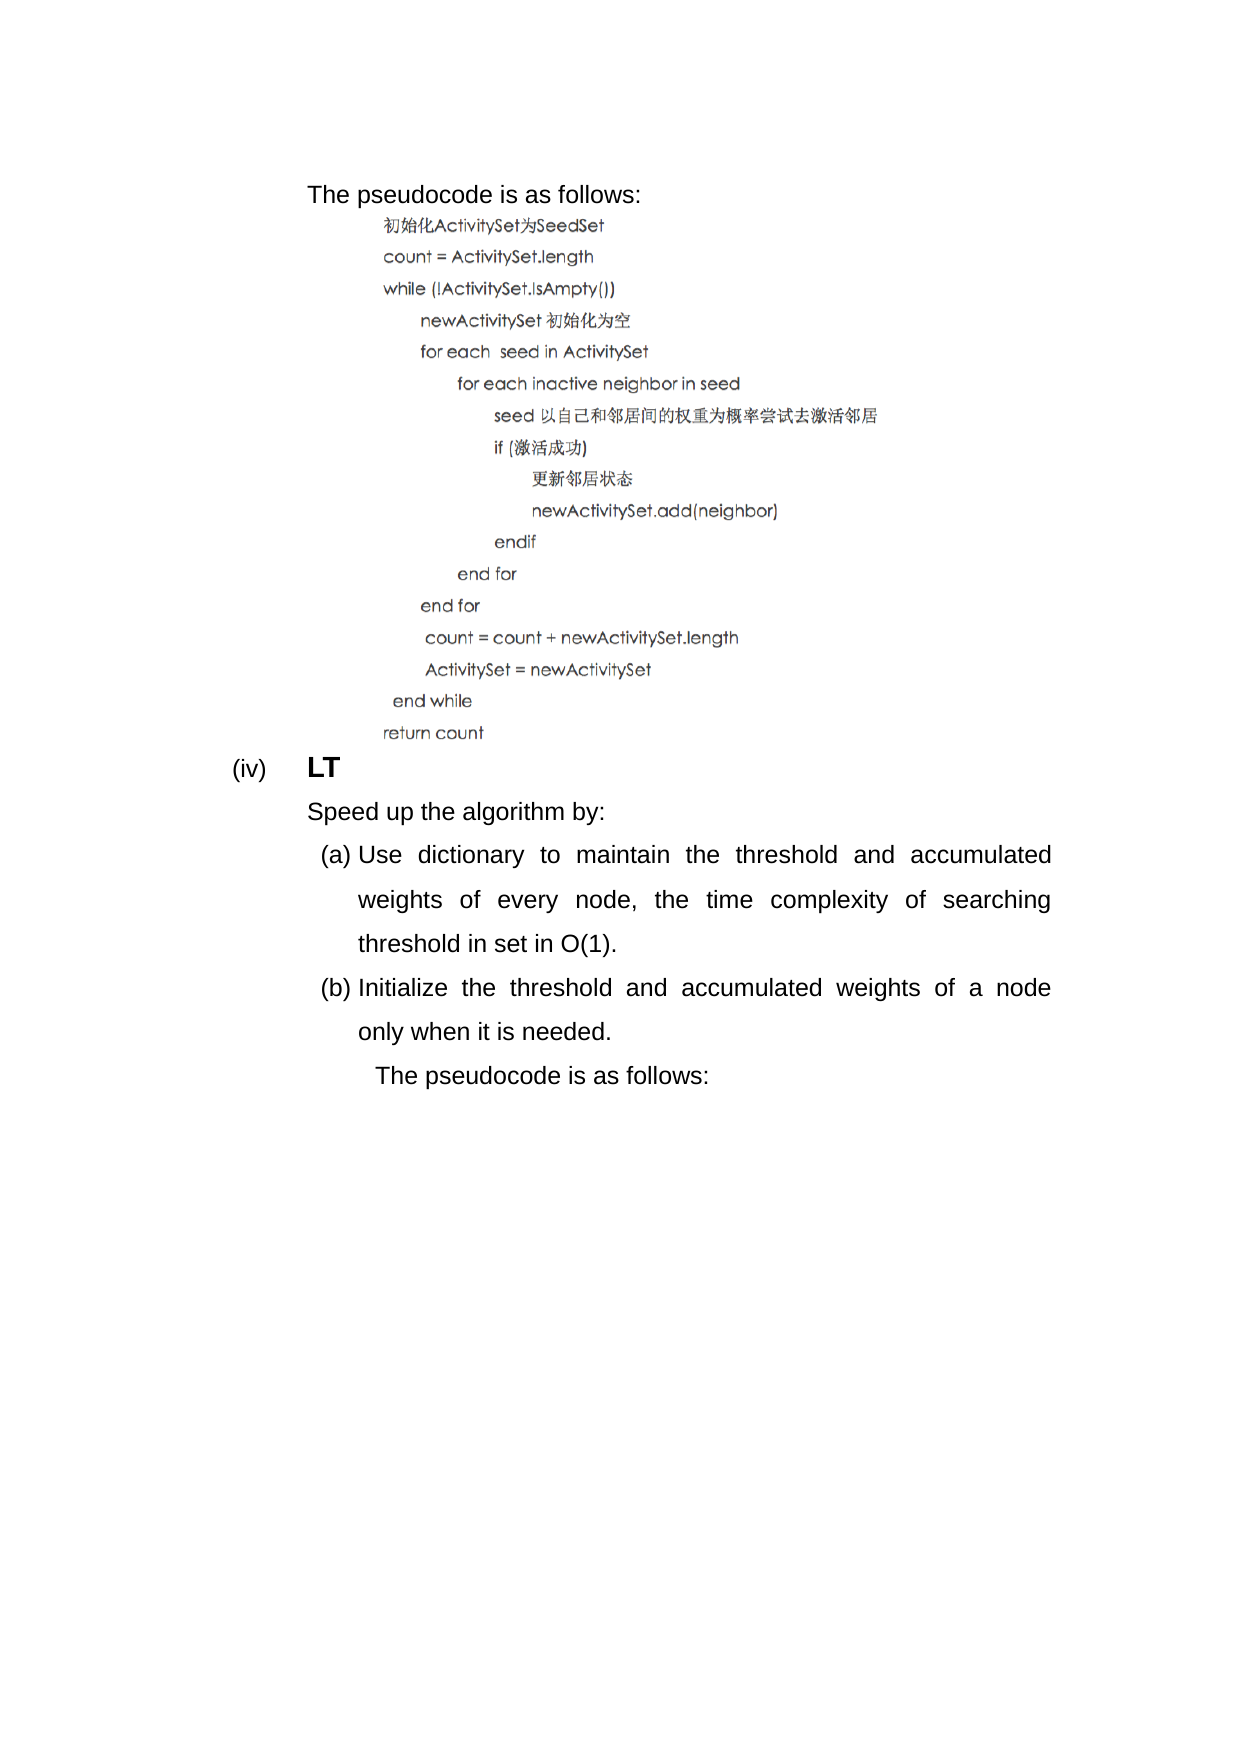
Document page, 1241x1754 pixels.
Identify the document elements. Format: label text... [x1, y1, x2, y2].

list LT [232, 745, 1053, 789]
list Initialize the threshold and accumulated weights of a node only when it is needed. [320, 965, 1053, 1053]
list Use dictionary to maintain the threshold and accumulated weights of every node, the time complexity of searching threshold in set in O(1). [320, 833, 1053, 965]
picture [362, 216, 885, 743]
list The pseudocode is as follows: [375, 1053, 1053, 1097]
list Speed up the algorithm by: [307, 789, 1053, 833]
list The pseudocode is as follows: [307, 172, 1053, 216]
